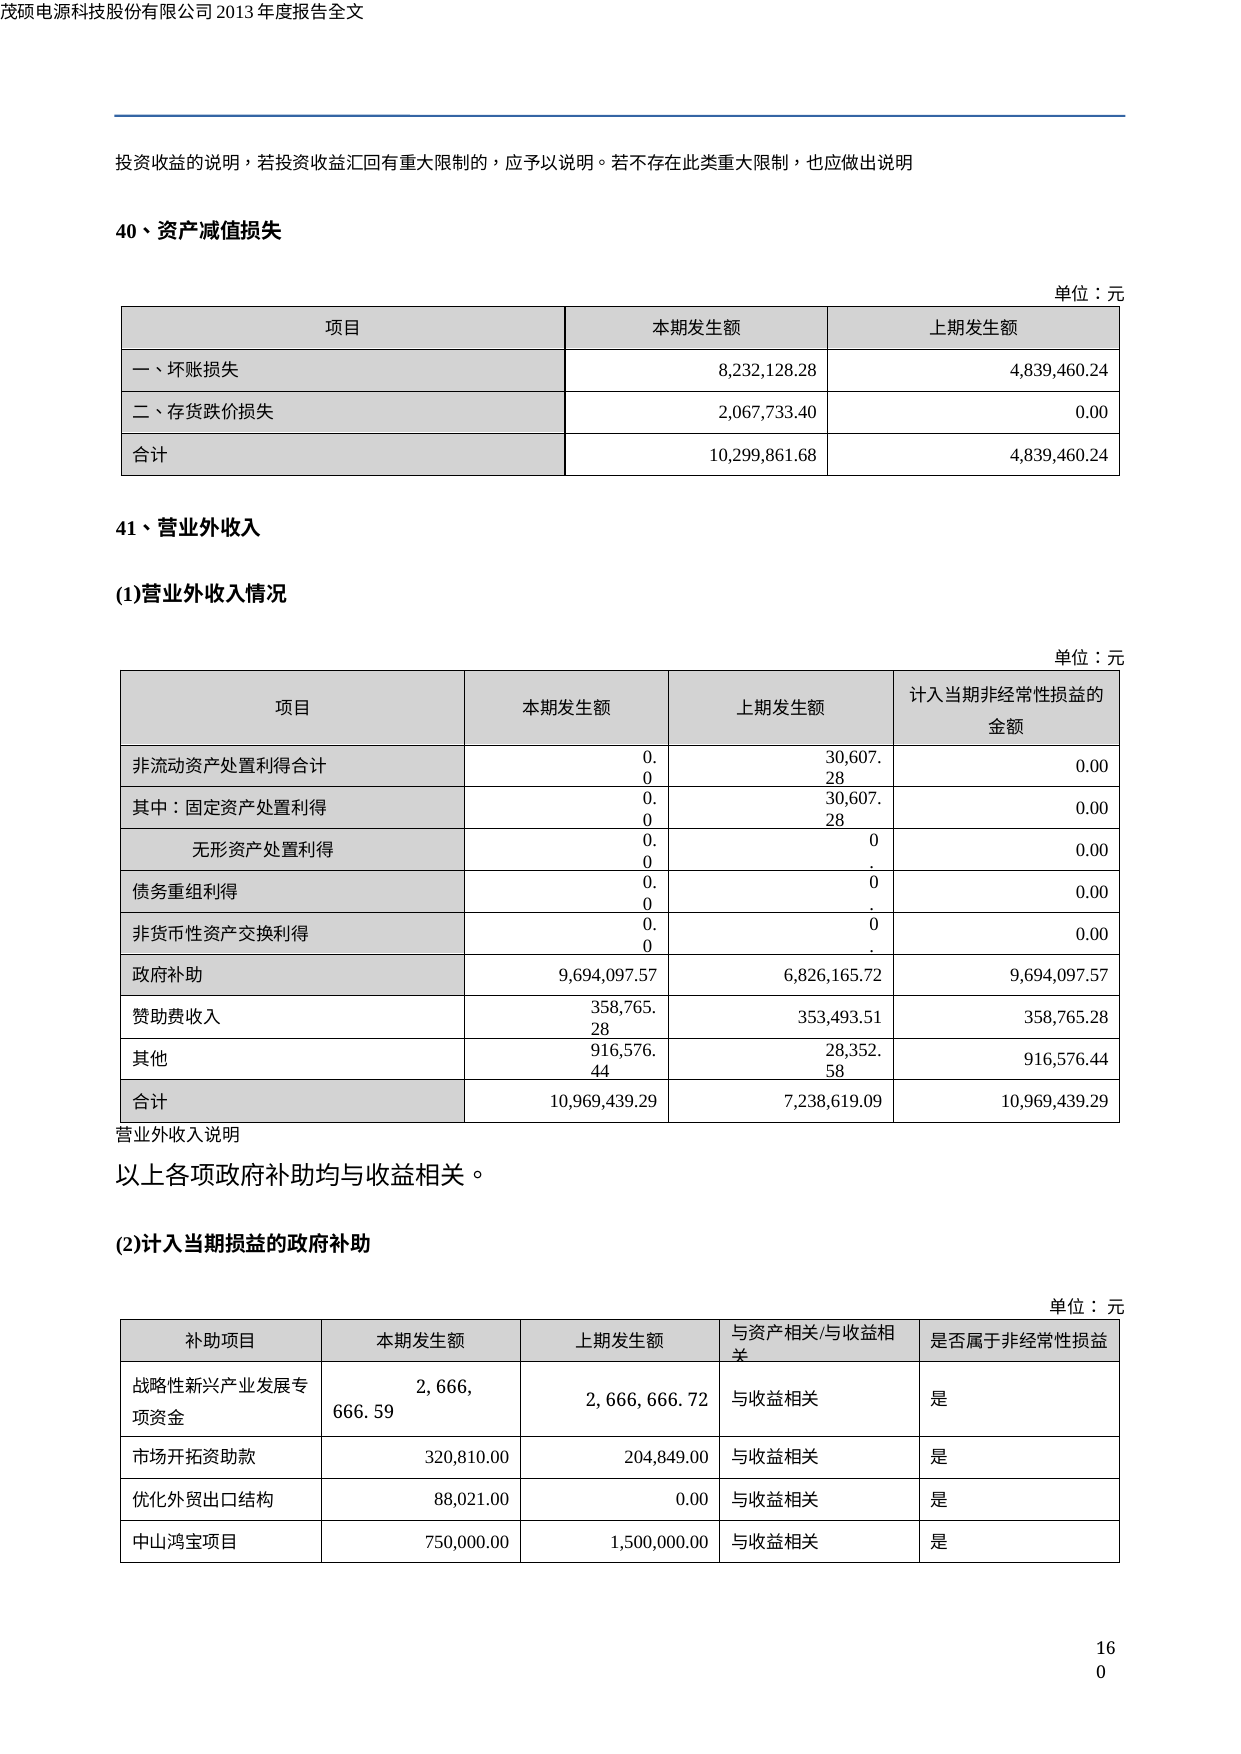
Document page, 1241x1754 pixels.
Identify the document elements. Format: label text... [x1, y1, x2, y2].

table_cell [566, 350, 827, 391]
text 营业外收入说明 [116, 1123, 1125, 1147]
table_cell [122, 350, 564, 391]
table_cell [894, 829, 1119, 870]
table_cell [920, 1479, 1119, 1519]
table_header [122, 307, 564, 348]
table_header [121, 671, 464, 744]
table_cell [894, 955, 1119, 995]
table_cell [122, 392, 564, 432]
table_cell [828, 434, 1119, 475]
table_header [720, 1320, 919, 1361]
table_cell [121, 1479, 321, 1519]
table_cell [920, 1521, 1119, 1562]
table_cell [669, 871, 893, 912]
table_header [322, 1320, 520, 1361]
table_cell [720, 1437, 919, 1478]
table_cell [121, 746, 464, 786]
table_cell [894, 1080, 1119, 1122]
text 40、资产减值损失 [116, 216, 1125, 244]
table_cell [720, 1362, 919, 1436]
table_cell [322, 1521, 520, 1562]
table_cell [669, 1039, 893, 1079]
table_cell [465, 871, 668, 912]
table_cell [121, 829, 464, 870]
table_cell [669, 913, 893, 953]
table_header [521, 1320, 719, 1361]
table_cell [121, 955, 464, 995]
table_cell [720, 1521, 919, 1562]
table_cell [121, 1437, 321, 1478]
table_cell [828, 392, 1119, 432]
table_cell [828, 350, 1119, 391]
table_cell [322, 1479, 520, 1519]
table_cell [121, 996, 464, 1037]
text 单位：元 [116, 282, 1125, 306]
text 单位： 元 [116, 1295, 1125, 1319]
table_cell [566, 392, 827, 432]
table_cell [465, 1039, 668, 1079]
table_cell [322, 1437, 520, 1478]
text 单位：元 [116, 645, 1125, 669]
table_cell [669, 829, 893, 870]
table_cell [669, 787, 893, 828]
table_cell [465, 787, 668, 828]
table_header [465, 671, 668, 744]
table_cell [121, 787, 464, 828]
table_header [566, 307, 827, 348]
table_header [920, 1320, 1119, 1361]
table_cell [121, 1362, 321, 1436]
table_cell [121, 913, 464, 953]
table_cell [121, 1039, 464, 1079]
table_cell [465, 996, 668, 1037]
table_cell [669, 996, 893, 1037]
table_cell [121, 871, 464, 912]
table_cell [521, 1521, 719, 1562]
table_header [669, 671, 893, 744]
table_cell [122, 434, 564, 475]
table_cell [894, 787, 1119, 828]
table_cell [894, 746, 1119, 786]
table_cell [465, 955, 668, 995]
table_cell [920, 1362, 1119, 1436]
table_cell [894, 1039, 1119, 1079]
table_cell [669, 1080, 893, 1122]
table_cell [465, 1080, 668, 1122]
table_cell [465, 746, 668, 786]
text (2)计入当期损益的政府补助 [116, 1229, 1125, 1257]
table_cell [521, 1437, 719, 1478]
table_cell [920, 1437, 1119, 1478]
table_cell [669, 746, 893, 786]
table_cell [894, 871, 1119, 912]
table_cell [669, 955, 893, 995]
text (1)营业外收入情况 [116, 579, 1125, 608]
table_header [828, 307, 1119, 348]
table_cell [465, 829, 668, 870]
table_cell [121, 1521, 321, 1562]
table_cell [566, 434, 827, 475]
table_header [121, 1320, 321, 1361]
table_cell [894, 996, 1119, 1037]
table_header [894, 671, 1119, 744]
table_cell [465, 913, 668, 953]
text 以上各项政府补助均与收益相关。 [116, 1157, 1125, 1192]
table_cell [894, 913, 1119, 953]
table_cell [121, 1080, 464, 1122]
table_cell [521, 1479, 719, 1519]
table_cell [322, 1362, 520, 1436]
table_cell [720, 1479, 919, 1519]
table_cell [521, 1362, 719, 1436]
text 投资收益的说明，若投资收益汇回有重大限制的，应予以说明。若不存在此类重大限制，也应做出说明 [116, 150, 1125, 174]
text 41、营业外收入 [116, 513, 1125, 542]
